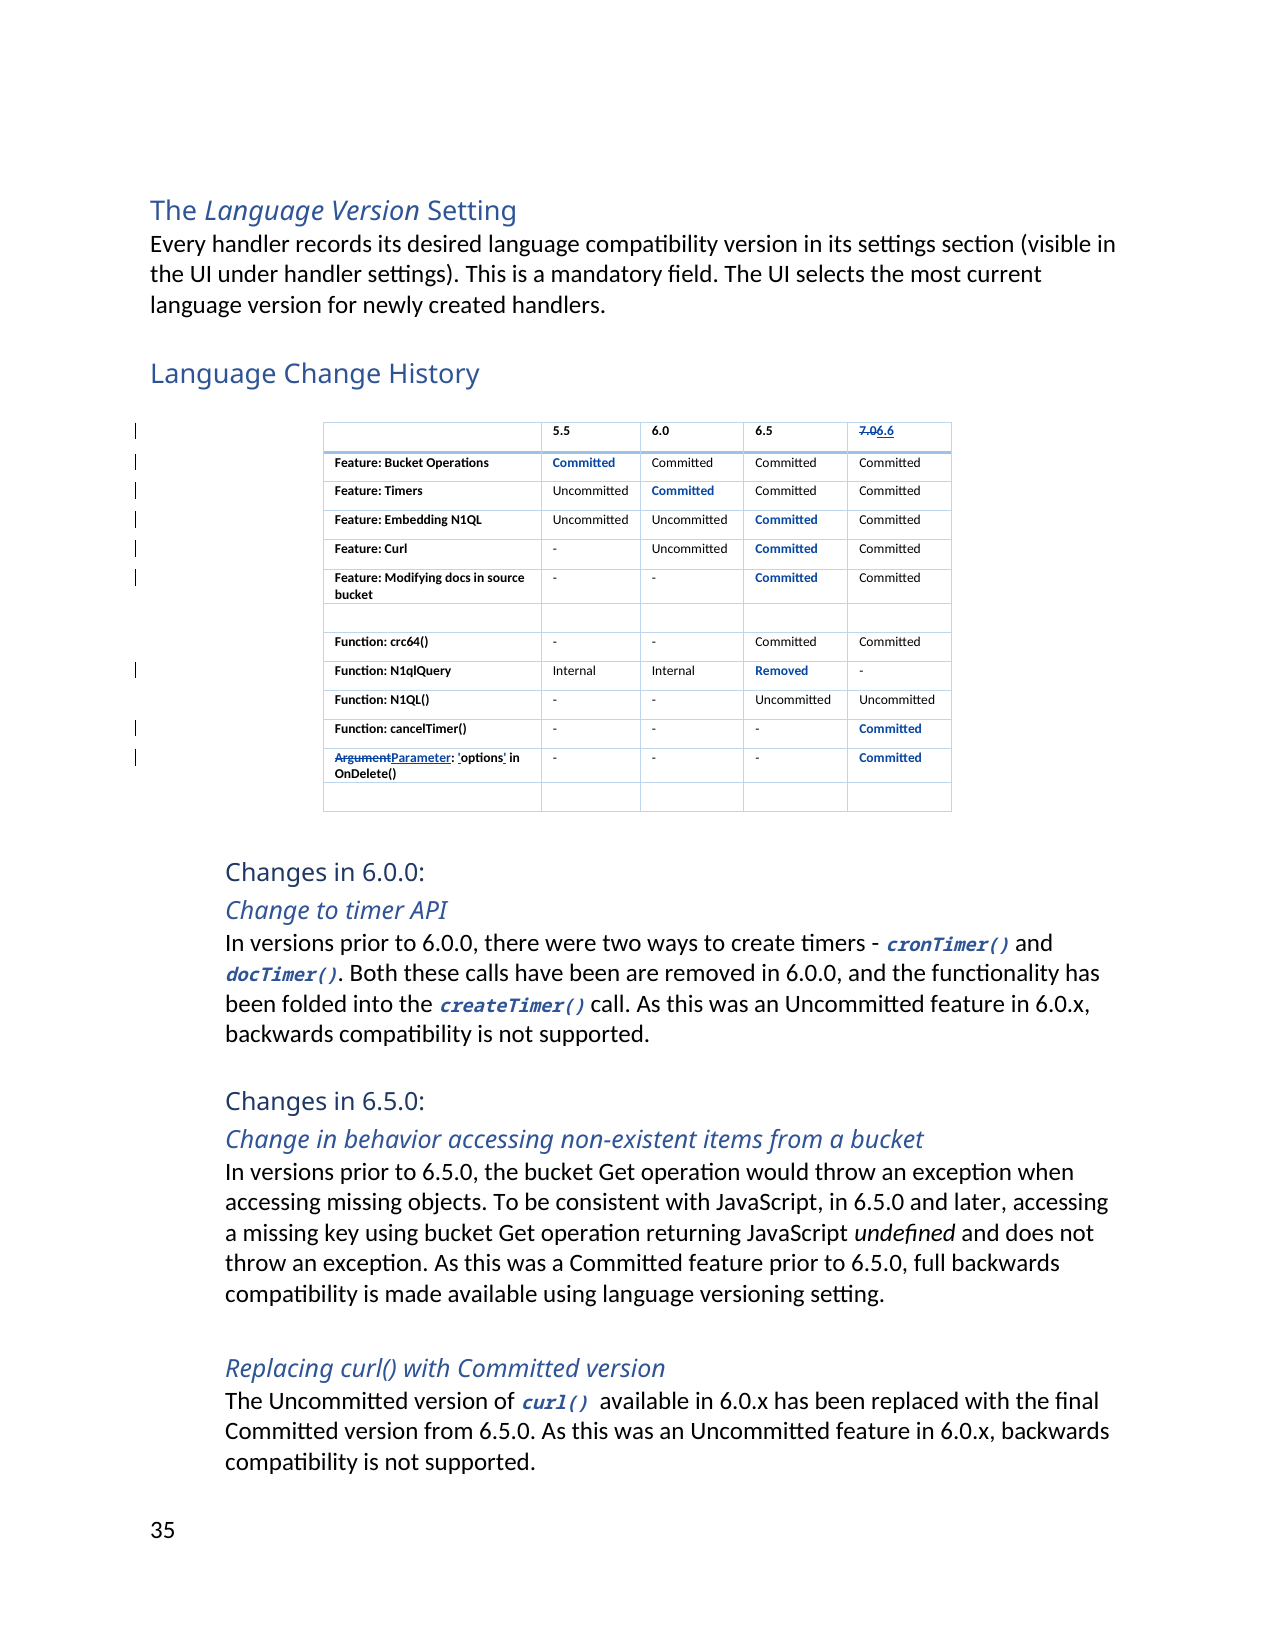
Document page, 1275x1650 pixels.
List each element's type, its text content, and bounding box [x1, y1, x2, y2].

text Every handler records its desired language compatibility version in its settings section (visible in the UI under handler settings). This is a mandatory field. The UI selects the most current language version for newly created handlers. [150, 228, 1125, 319]
text In versions prior to 6.5.0, the bucket Get operation would throw an exception when accessing missing objects. To be consistent with JavaScript, in 6.5.0 and later, accessing a missing key using bucket Get operation returning JavaScript undefined and does not throw an exception. As this was a Committed feature prior to 6.5.0, full backwards compatibility is made available using language versioning setting. [225, 1156, 1125, 1308]
table_cell Function: cancelTimer() [324, 720, 541, 748]
table_cell - [641, 570, 743, 603]
subtitle Changes in 6.0.0: [225, 854, 1125, 889]
table_cell Uncommitted [542, 482, 640, 510]
table_cell Committed [848, 511, 951, 539]
table_cell Uncommitted [641, 540, 743, 568]
table_cell - [641, 691, 743, 719]
table_header 6.0 [641, 423, 743, 451]
table_cell - [542, 570, 640, 603]
table_cell Committed [848, 633, 951, 661]
table_cell Function: crc64() [324, 633, 541, 661]
table_cell Uncommitted [641, 511, 743, 539]
table_cell - [744, 749, 847, 782]
table_cell - [542, 633, 640, 661]
subtitle The Language Version Setting [150, 191, 1125, 228]
table_cell [324, 783, 541, 811]
table_cell - [542, 691, 640, 719]
table_cell - [542, 540, 640, 568]
table_cell Committed [848, 482, 951, 510]
table_cell Feature: Modifying docs in source bucket [324, 570, 541, 603]
table_cell Internal [542, 662, 640, 690]
table_cell - [641, 749, 743, 782]
table_cell - [848, 662, 951, 690]
table_cell Function: N1QL() [324, 691, 541, 719]
table_cell - [542, 720, 640, 748]
subtitle Replacing curl() with Committed version [150, 1351, 1125, 1385]
table_cell [744, 783, 847, 811]
table_cell : options in OnDelete() [324, 749, 541, 782]
table_cell - [744, 720, 847, 748]
table_header [324, 423, 541, 451]
table_cell Committed [744, 540, 847, 568]
subtitle Language Change History [150, 354, 1125, 391]
table_header 6.5 [744, 423, 847, 451]
table_cell - [542, 749, 640, 782]
table_cell Committed [848, 454, 951, 481]
table_cell Committed [744, 511, 847, 539]
table_cell Committed [848, 749, 951, 782]
table_cell Committed [744, 454, 847, 481]
table_cell [641, 604, 743, 632]
table_cell [542, 604, 640, 632]
table_cell Committed [848, 540, 951, 568]
table_cell Function: N1qlQuery [324, 662, 541, 690]
table_cell Committed [641, 482, 743, 510]
subtitle Changes in 6.5.0: [225, 1084, 1125, 1118]
table_cell Feature: Embedding N1QL [324, 511, 541, 539]
table_cell [641, 783, 743, 811]
table_cell Uncommitted [848, 691, 951, 719]
table_header 5.5 [542, 423, 640, 451]
subtitle Change in behavior accessing non-existent items from a bucket [150, 1122, 1125, 1156]
table_cell [848, 783, 951, 811]
table_cell Feature: Bucket Operations [324, 454, 541, 481]
table_cell [542, 783, 640, 811]
table_cell Committed [542, 454, 640, 481]
table_cell [744, 604, 847, 632]
table_cell [848, 604, 951, 632]
table_cell Feature: Timers [324, 482, 541, 510]
table_cell Committed [744, 570, 847, 603]
table_cell Committed [848, 720, 951, 748]
table_cell - [641, 633, 743, 661]
table_cell Feature: Curl [324, 540, 541, 568]
table_cell [324, 604, 541, 632]
table_cell - [641, 720, 743, 748]
table_cell Uncommitted [744, 691, 847, 719]
table_cell Removed [744, 662, 847, 690]
text In versions prior to 6.0.0, there were two ways to create timers - cronTimer() and docTimer(). Both these calls have been are removed in 6.0.0, and the functionality has been folded into the createTimer() call. As this was an Uncommitted feature in 6.0.x, backwards compatibility is not supported. [225, 927, 1125, 1049]
table_cell Committed [641, 454, 743, 481]
table_cell Committed [744, 633, 847, 661]
table_cell Committed [848, 570, 951, 603]
table_header [848, 423, 951, 451]
table_cell Uncommitted [542, 511, 640, 539]
subtitle Change to timer API [150, 893, 1125, 927]
table_cell Committed [744, 482, 847, 510]
table_cell Internal [641, 662, 743, 690]
